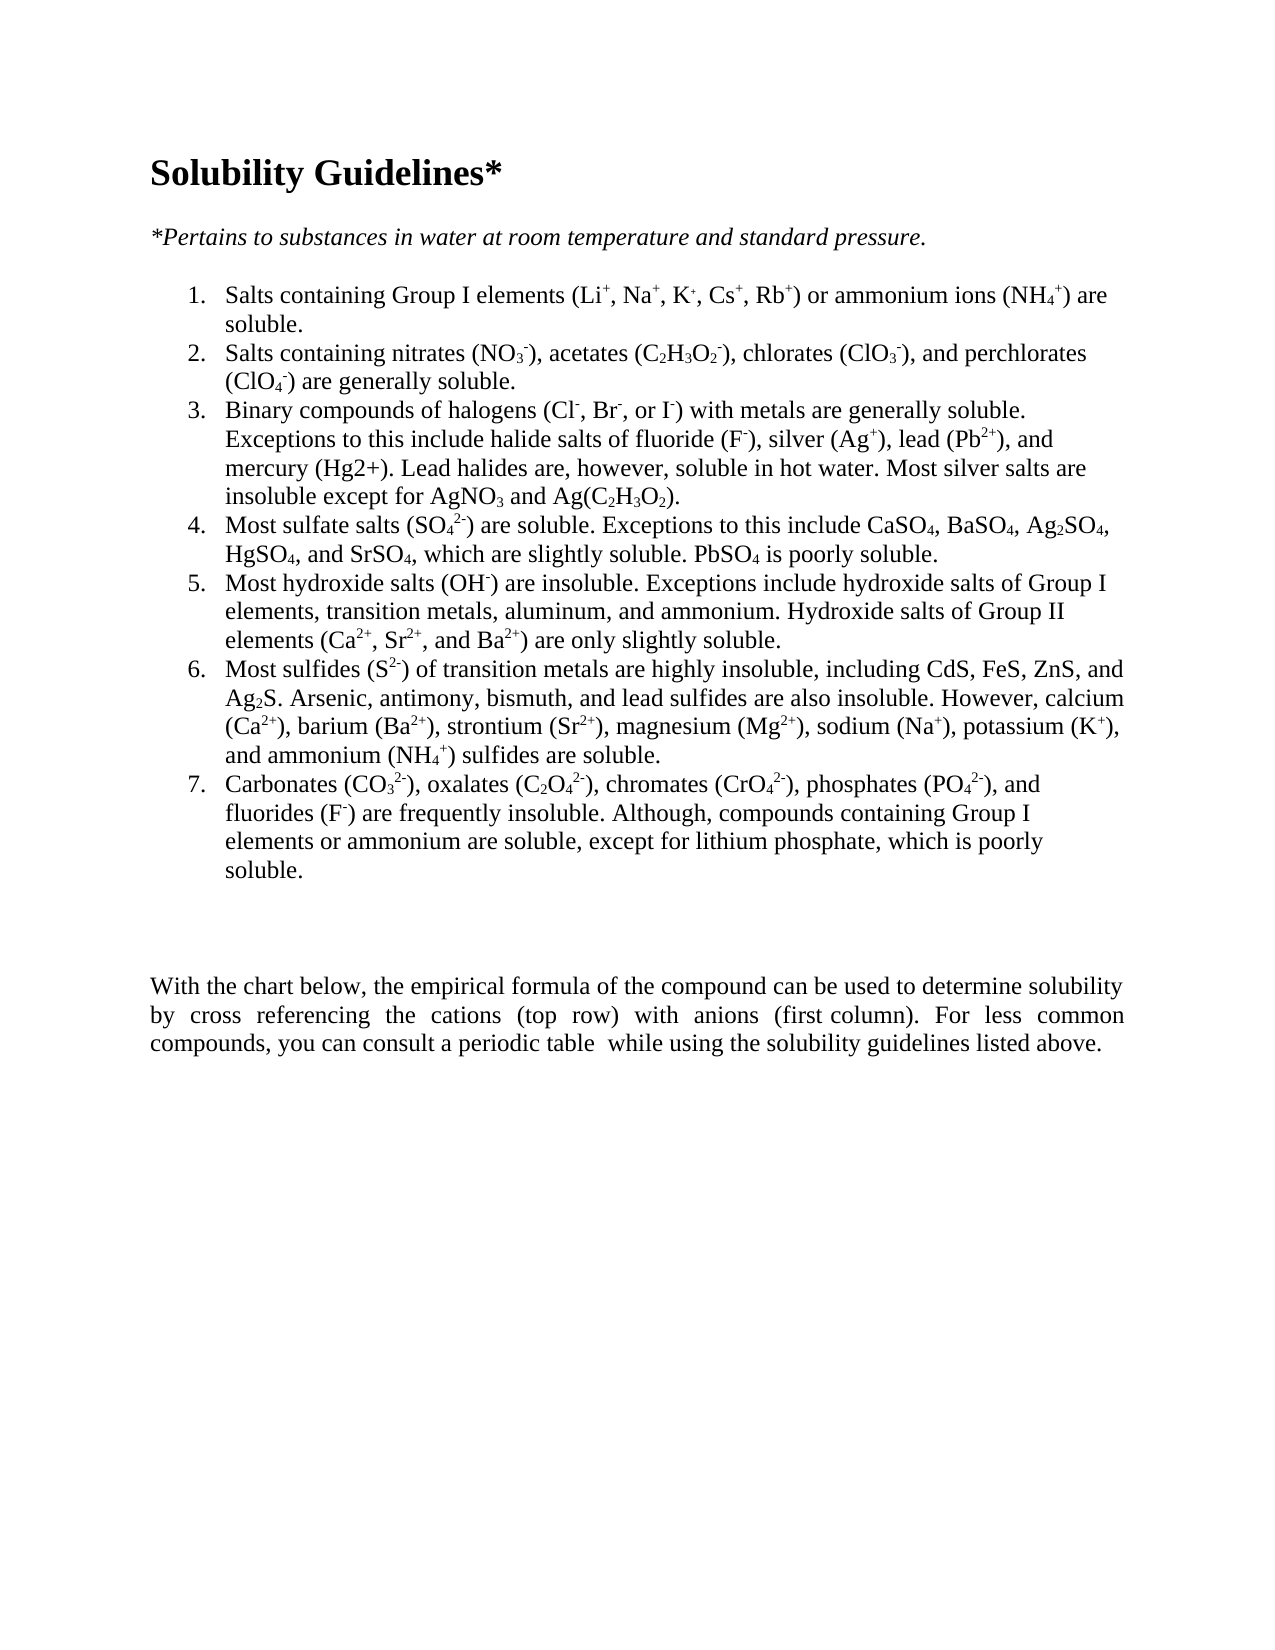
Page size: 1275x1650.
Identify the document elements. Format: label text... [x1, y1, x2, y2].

list Most sulfate salts (SO42-) are soluble. Exceptions to this include CaSO4, BaSO4, Ag2SO4, HgSO4, and SrSO4, which are slightly soluble. PbSO4 is poorly soluble. [187, 510, 1125, 568]
list Salts containing nitrates (NO3-), acetates (C2H3O2-), chlorates (ClO3-), and perchlorates (ClO4-) are generally soluble. [187, 338, 1125, 395]
text *Pertains to substances in water at room temperature and standard pressure. [150, 222, 1125, 251]
text With the chart below, the empirical formula of the compound can be used to determine solubility by cross referencing the cations (top row) with anions (first column). For less common compounds, you can consult a periodic table while using the solubility guidelines listed above. [150, 971, 1125, 1057]
list Most sulfides (S2-) of transition metals are highly insoluble, including CdS, FeS, ZnS, and Ag2S. Arsenic, antimony, bismuth, and lead sulfides are also insoluble. However, calcium (Ca2+), barium (Ba2+), strontium (Sr2+), magnesium (Mg2+), sodium (Na+), potassium (K+), and ammonium (NH4+) sulfides are soluble. [187, 654, 1125, 769]
list Most hydroxide salts (OH-) are insoluble. Exceptions include hydroxide salts of Group I elements, transition metals, aluminum, and ammonium. Hydroxide salts of Group II elements (Ca2+, Sr2+, and Ba2+) are only slightly soluble. [187, 568, 1125, 654]
list Carbonates (CO32-), oxalates (C2O42-), chromates (CrO42-), phosphates (PO42-), and fluorides (F-) are frequently insoluble. Although, compounds containing Group I elements or ammonium are soluble, except for lithium phosphate, which is poorly soluble. [187, 769, 1125, 884]
list Binary compounds of halogens (Cl-, Br-, or I-) with metals are generally soluble. Exceptions to this include halide salts of fluoride (F-), silver (Ag+), lead (Pb2+), and mercury (Hg2+). Lead halides are, however, soluble in hot water. Most silver salts are insoluble except for AgNO3 and Ag(C2H3O2). [187, 395, 1125, 510]
list Salts containing Group I elements (Li+, Na+, K+, Cs+, Rb+) or ammonium ions (NH4+) are soluble. [187, 280, 1125, 338]
text Solubility Guidelines* [150, 150, 1125, 193]
